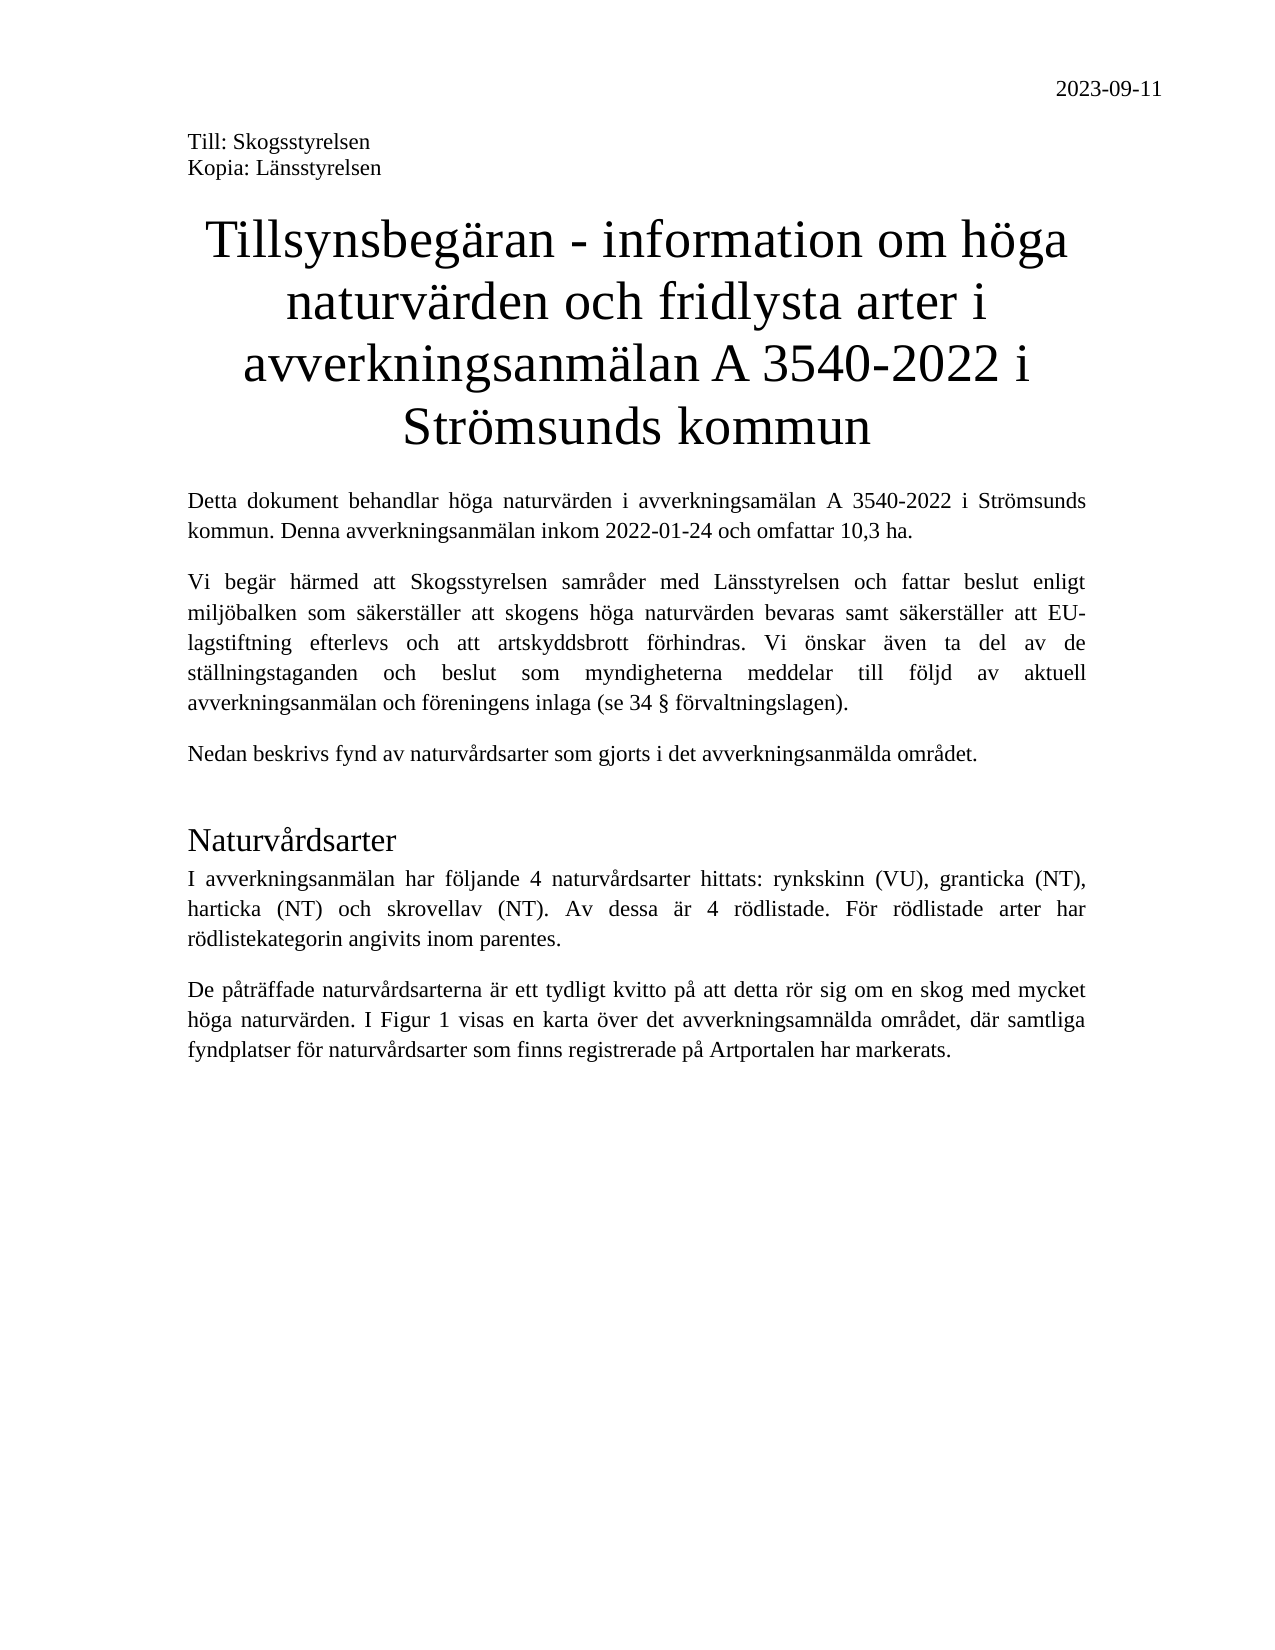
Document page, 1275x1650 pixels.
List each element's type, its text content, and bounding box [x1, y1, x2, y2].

text I avverkningsanmälan har följande 4 naturvårdsarter hittats: rynkskinn (VU), granticka (NT), harticka (NT) och skrovellav (NT). Av dessa är 4 rödlistade. För rödlistade arter har rödlistekategorin angivits inom parentes. [187, 864, 1087, 951]
text Detta dokument behandlar höga naturvärden i avverkningsamälan A 3540-2022 i Strömsunds kommun. Denna avverkningsanmälan inkom 2022-01-24 och omfattar 10,3 ha. [187, 487, 1087, 544]
text De påträffade naturvårdsarterna är ett tydligt kvitto på att detta rör sig om en skog med mycket höga naturvärden. I Figur 1 visas en karta över det avverkningsamnälda området, där samtliga fyndplatser för naturvårdsarter som finns registrerade på Artportalen har markerats. [187, 976, 1087, 1063]
title Tillsynsbegäran - information om höga naturvärden och fridlysta arter i avverkningsanmälan A 3540-2022 i Strömsunds kommun [187, 207, 1087, 456]
text Nedan beskrivs fynd av naturvårdsarter som gjorts i det avverkningsanmälda området. [187, 740, 1087, 767]
subtitle Naturvårdsarter [187, 821, 1087, 859]
text Vi begär härmed att Skogsstyrelsen samråder med Länsstyrelsen och fattar beslut enligt miljöbalken som säkerställer att skogens höga naturvärden bevaras samt säkerställer att EU-lagstiftning efterlevs och att artskyddsbrott förhindras. Vi önskar även ta del av de ställningstaganden och beslut som myndigheterna meddelar till följd av aktuell avverkningsanmälan och föreningens inlaga (se 34 § förvaltningslagen). [187, 568, 1087, 716]
